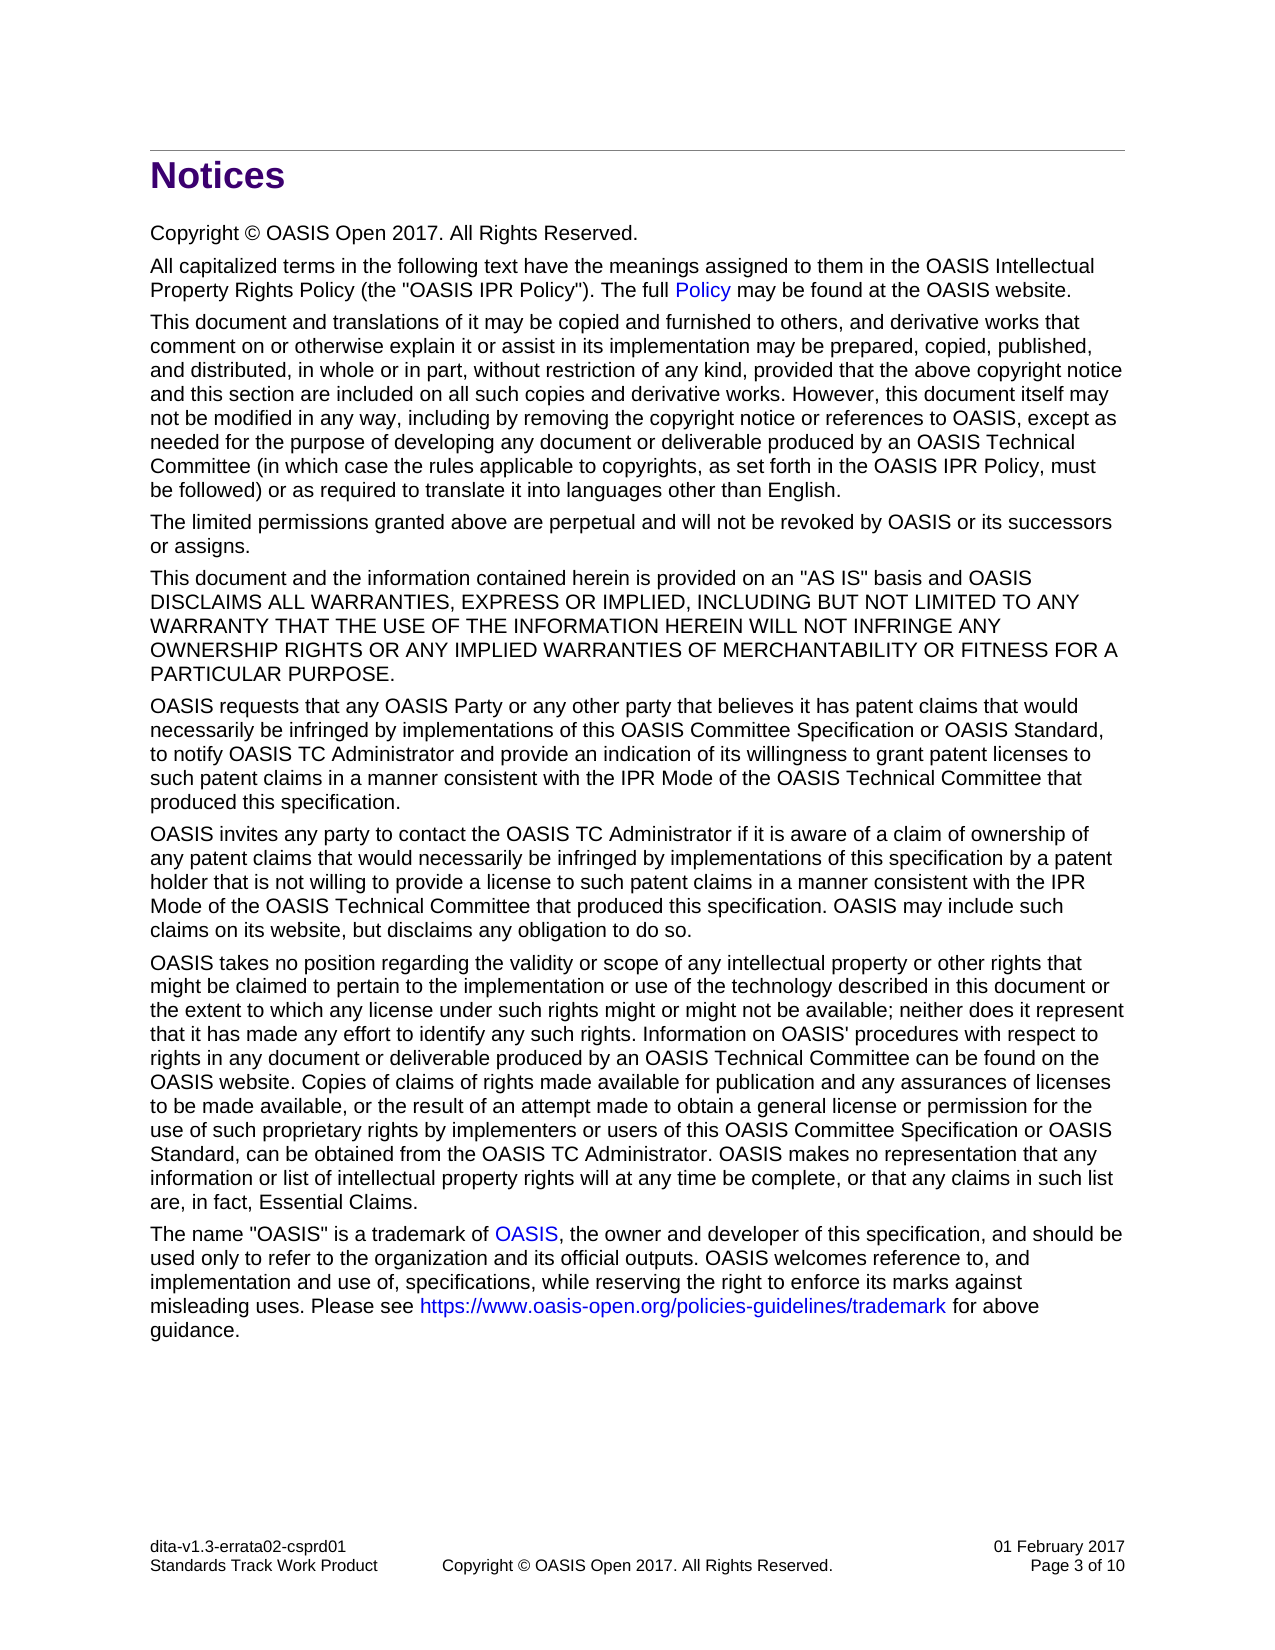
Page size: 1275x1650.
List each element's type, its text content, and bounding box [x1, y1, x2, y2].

text OASIS takes no position regarding the validity or scope of any intellectual property or other rights that might be claimed to pertain to the implementation or use of the technology described in this document or the extent to which any license under such rights might or might not be available; neither does it represent that it has made any effort to identify any such rights. Information on OASIS' procedures with respect to rights in any document or deliverable produced by an OASIS Technical Committee can be found on the OASIS website. Copies of claims of rights made available for publication and any assurances of licenses to be made available, or the result of an attempt made to obtain a general license or permission for the use of such proprietary rights by implementers or users of this OASIS Committee Specification or OASIS Standard, can be obtained from the OASIS TC Administrator. OASIS makes no representation that any information or list of intellectual property rights will at any time be complete, or that any claims in such list are, in fact, Essential Claims. [150, 950, 1125, 1214]
text OASIS requests that any OASIS Party or any other party that believes it has patent claims that would necessarily be infringed by implementations of this OASIS Committee Specification or OASIS Standard, to notify OASIS TC Administrator and provide an indication of its willingness to grant patent licenses to such patent claims in a manner consistent with the IPR Mode of the OASIS Technical Committee that produced this specification. [150, 694, 1125, 814]
text Copyright © OASIS Open 2017. All Rights Reserved. [150, 221, 1125, 245]
text This document and the information contained herein is provided on an "AS IS" basis and OASIS DISCLAIMS ALL WARRANTIES, EXPRESS OR IMPLIED, INCLUDING BUT NOT LIMITED TO ANY WARRANTY THAT THE USE OF THE INFORMATION HEREIN WILL NOT INFRINGE ANY OWNERSHIP RIGHTS OR ANY IMPLIED WARRANTIES OF MERCHANTABILITY OR FITNESS FOR A PARTICULAR PURPOSE. [150, 566, 1125, 686]
text OASIS invites any party to contact the OASIS TC Administrator if it is aware of a claim of ownership of any patent claims that would necessarily be infringed by implementations of this specification by a patent holder that is not willing to provide a license to such patent claims in a manner consistent with the IPR Mode of the OASIS Technical Committee that produced this specification. OASIS may include such claims on its website, but disclaims any obligation to do so. [150, 822, 1125, 942]
text This document and translations of it may be copied and furnished to others, and derivative works that comment on or otherwise explain it or assist in its implementation may be prepared, copied, published, and distributed, in whole or in part, without restriction of any kind, provided that the above copyright notice and this section are included on all such copies and derivative works. However, this document itself may not be modified in any way, including by removing the copyright notice or references to OASIS, except as needed for the purpose of developing any document or deliverable produced by an OASIS Technical Committee (in which case the rules applicable to copyrights, as set forth in the OASIS IPR Policy, must be followed) or as required to translate it into languages other than English. [150, 310, 1125, 501]
text The name "OASIS" is a trademark of OASIS, the owner and developer of this specification, and should be used only to refer to the organization and its official outputs. OASIS welcomes reference to, and implementation and use of, specifications, while reserving the right to enforce its marks against misleading uses. Please see https://www.oasis-open.org/policies-guidelines/trademark for above guidance. [150, 1222, 1125, 1342]
text Notices [150, 151, 1125, 196]
text All capitalized terms in the following text have the meanings assigned to them in the OASIS Intellectual Property Rights Policy (the "OASIS IPR Policy"). The full Policy may be found at the OASIS website. [150, 253, 1125, 301]
text The limited permissions granted above are perpetual and will not be revoked by OASIS or its successors or assigns. [150, 510, 1125, 558]
